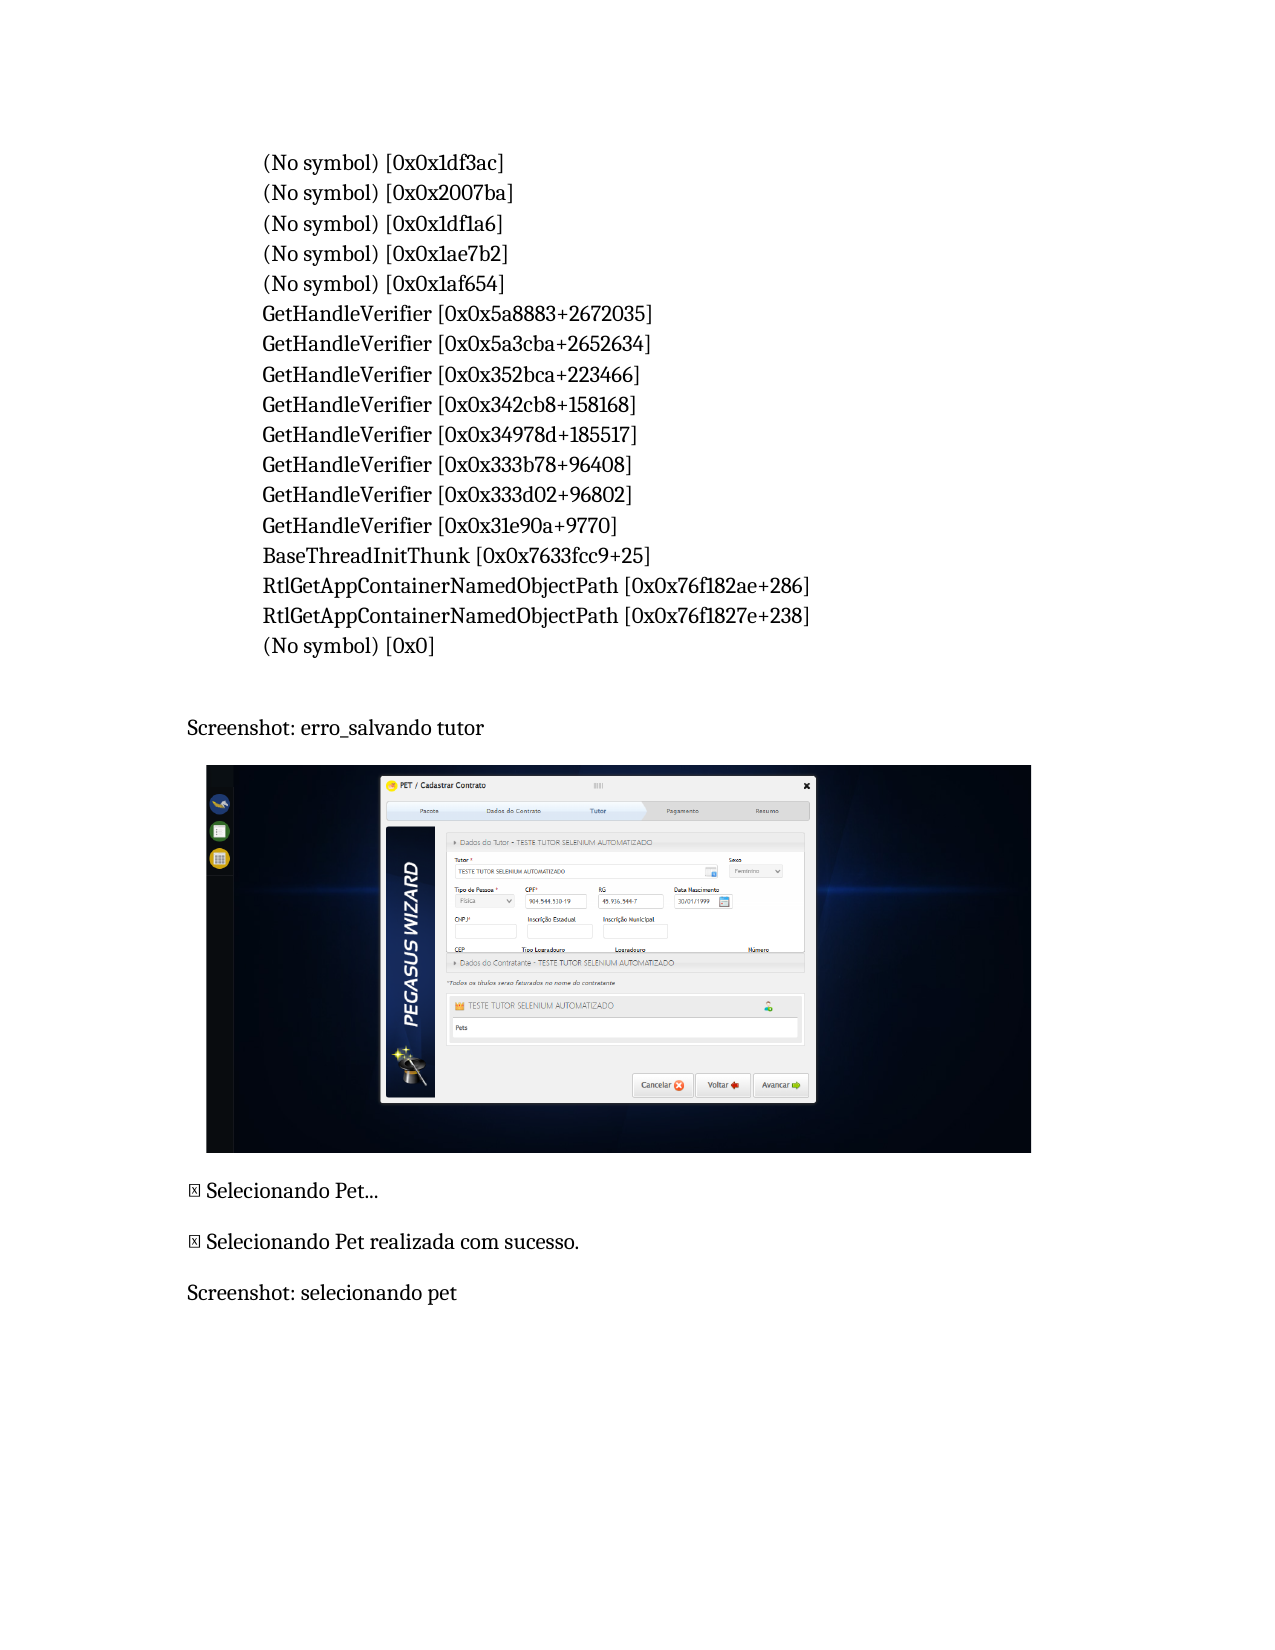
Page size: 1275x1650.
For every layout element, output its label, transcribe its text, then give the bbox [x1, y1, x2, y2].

text Screenshot: erro_salvando tutor [187, 714, 1087, 741]
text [187, 150, 1087, 690]
picture [206, 765, 1032, 1153]
text Screenshot: selecionando pet [187, 1279, 1087, 1306]
text 🔄 Selecionando Pet... [187, 1177, 1087, 1204]
text ✅ Selecionando Pet realizada com sucesso. [187, 1228, 1087, 1255]
